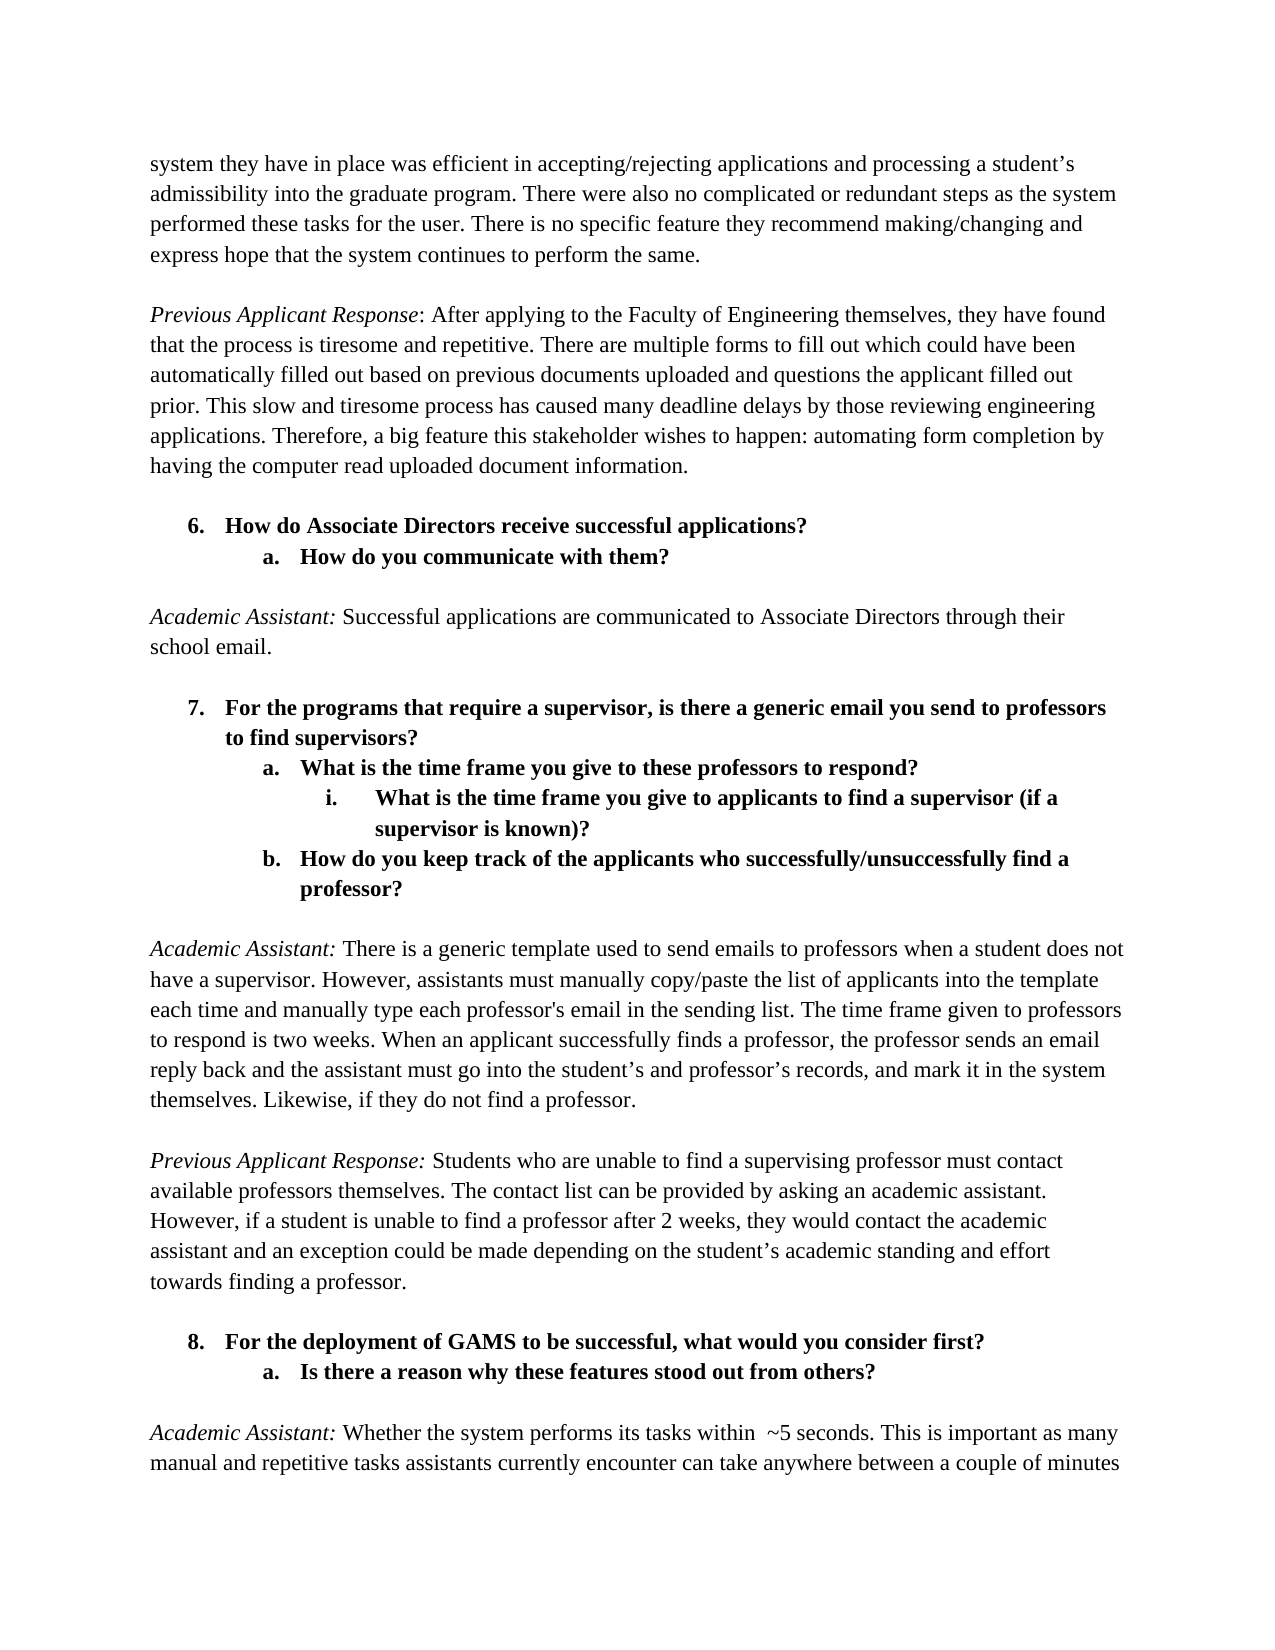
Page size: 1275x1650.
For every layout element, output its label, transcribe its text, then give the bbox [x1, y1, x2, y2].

list How do you keep track of the applicants who successfully/unsuccessfully find a professor? [262, 845, 1125, 901]
list For the programs that require a supervisor, is there a generic email you send to professors to find supervisors? [187, 694, 1125, 750]
text Academic Assistant: Successful applications are communicated to Associate Directors through their school email. [150, 603, 1125, 660]
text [150, 150, 1125, 267]
text Academic Assistant: There is a generic template used to send emails to professors when a student does not have a supervisor. However, assistants must manually copy/paste the list of applicants into the template each time and manually type each professor's email in the sending list. The time frame given to professors to respond is two weeks. When an applicant successfully finds a professor, the professor sends an email reply back and the assistant must go into the student’s and professor’s records, and mark it in the system themselves. Likewise, if they do not find a professor. [150, 935, 1125, 1113]
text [150, 1419, 1125, 1475]
text Previous Applicant Response: After applying to the Faculty of Engineering themselves, they have found that the process is tiresome and repetitive. There are multiple forms to fill out which could have been automatically filled out based on previous documents uploaded and questions the applicant filled out prior. This slow and tiresome process has caused many deadline delays by those reviewing engineering applications. Therefore, a big feature this stakeholder wishes to happen: automating form completion by having the computer read uploaded document information. [150, 301, 1125, 478]
list How do you communicate with them? [262, 543, 1125, 569]
list What is the time frame you give to these professors to respond? [262, 754, 1125, 781]
list For the deployment of GAMS to be successful, what would you consider first? [187, 1328, 1125, 1354]
list How do Associate Directors receive successful applications? [187, 512, 1125, 539]
list What is the time frame you give to applicants to find a supervisor (if a supervisor is known)? [337, 784, 1125, 841]
text Previous Applicant Response: Students who are unable to find a supervising professor must contact available professors themselves. The contact list can be provided by asking an academic assistant. However, if a student is unable to find a professor after 2 weeks, they would contact the academic assistant and an exception could be made depending on the student’s academic standing and effort towards finding a professor. [150, 1147, 1125, 1294]
list Is there a reason why these features stood out from others? [262, 1358, 1125, 1385]
